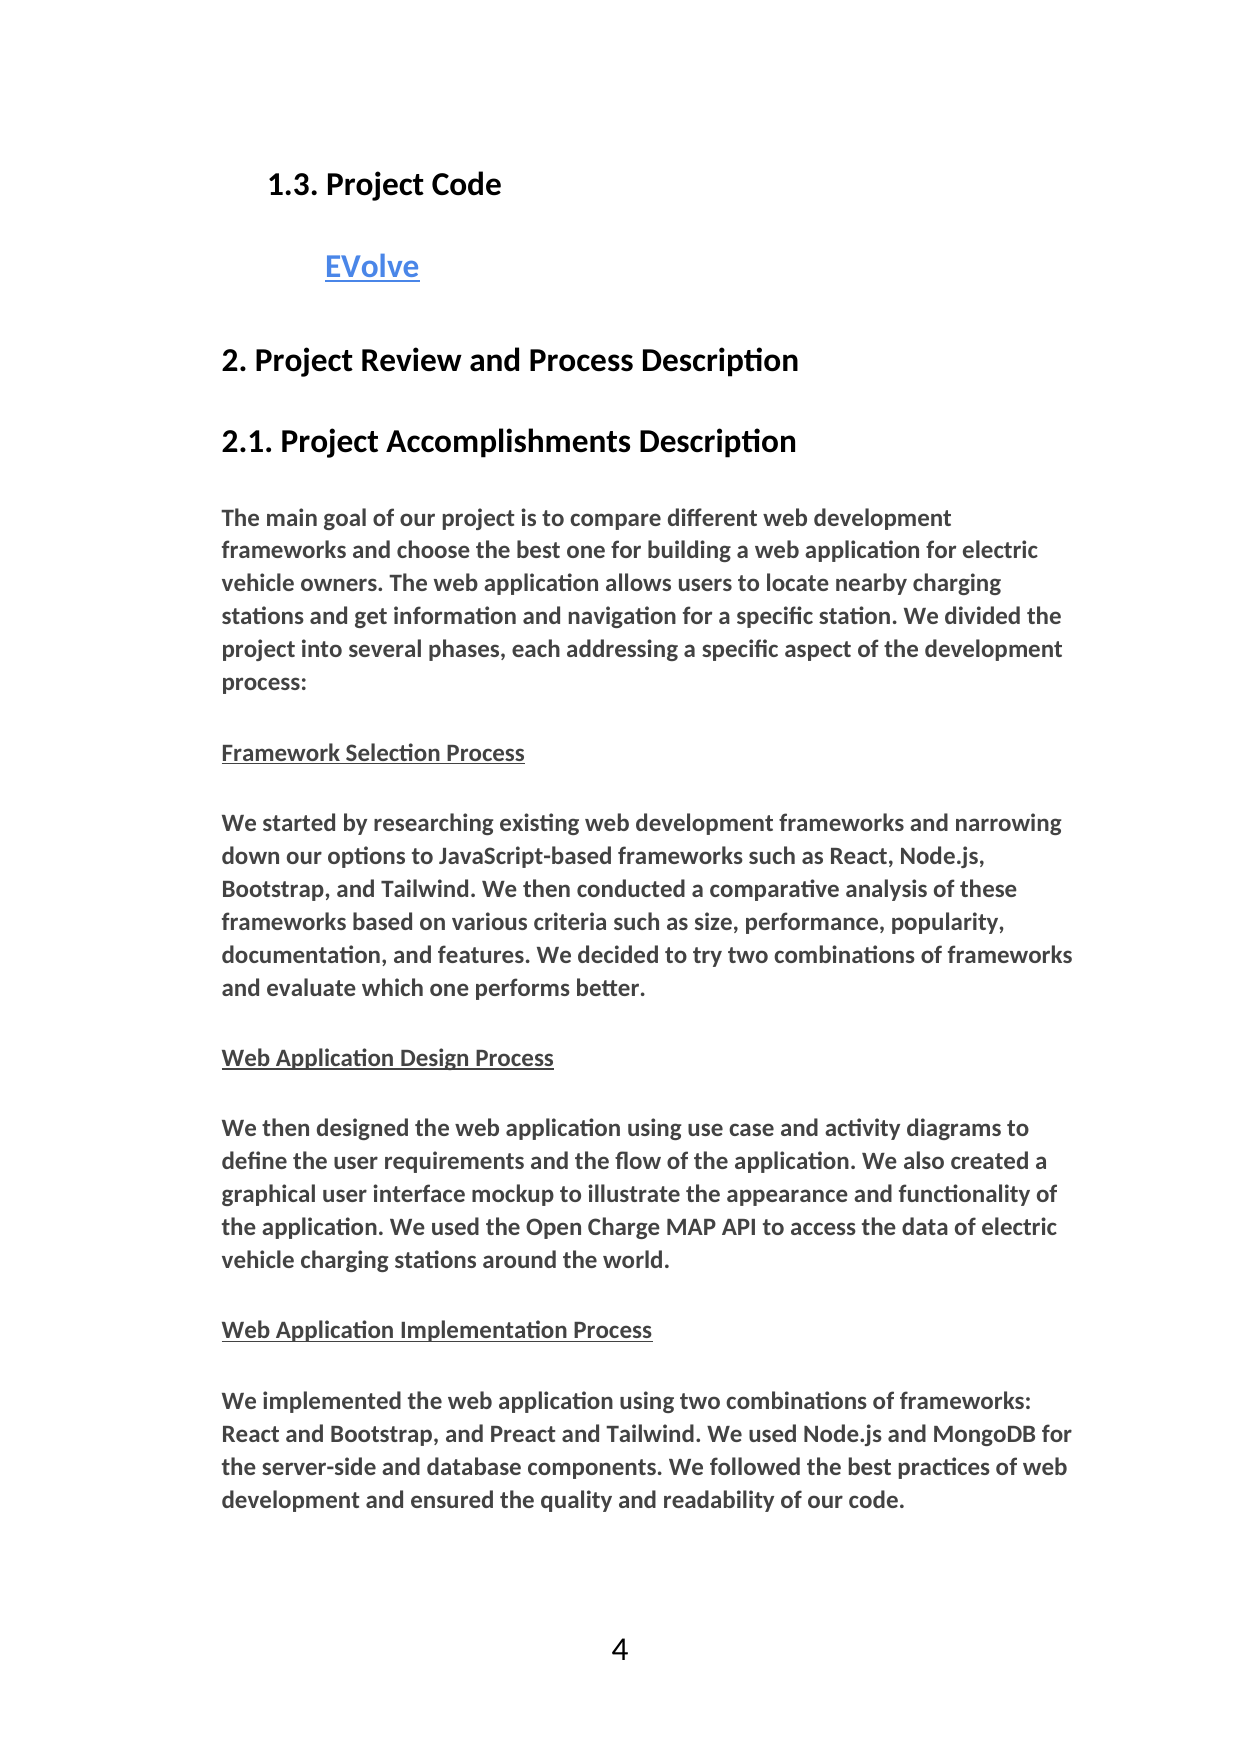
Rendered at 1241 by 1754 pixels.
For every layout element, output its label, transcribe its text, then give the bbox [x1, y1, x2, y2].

text Framework Selection Process [221, 737, 1078, 767]
subtitle 1.3. Project Code [267, 163, 1078, 204]
text We implemented the web application using two combinations of frameworks: React and Bootstrap, and Preact and Tailwind. We used Node.js and MongoDB for the server-side and database components. We followed the best practices of web development and ensured the quality and readability of our code. [221, 1385, 1078, 1514]
text The main goal of our project is to compare different web development frameworks and choose the best one for building a web application for electric vehicle owners. The web application allows users to locate nearby charging stations and get information and navigation for a specific station. We divided the project into several phases, each addressing a specific aspect of the development process: [221, 502, 1078, 697]
text Web Application Design Process [221, 1042, 1078, 1073]
text We then designed the web application using use case and activity diagrams to define the user requirements and the flow of the application. We also created a graphical user interface mockup to illustrate the appearance and functionality of the application. We used the Open Charge MAP API to access the data of electric vehicle charging stations around the world. [221, 1112, 1078, 1275]
subtitle 2. Project Review and Process Description [221, 339, 1078, 379]
text Web Application Implementation Process [221, 1314, 1078, 1345]
subtitle 2.1. Project Accomplishments Description [221, 420, 1078, 461]
text We started by researching existing web development frameworks and narrowing down our options to JavaScript-based frameworks such as React, Node.js, Bootstrap, and Tailwind. We then conducted a comparative analysis of these frameworks based on various criteria such as size, performance, popularity, documentation, and features. We decided to try two combinations of frameworks and evaluate which one performs better. [221, 807, 1078, 1002]
text EVolve [267, 245, 1078, 286]
